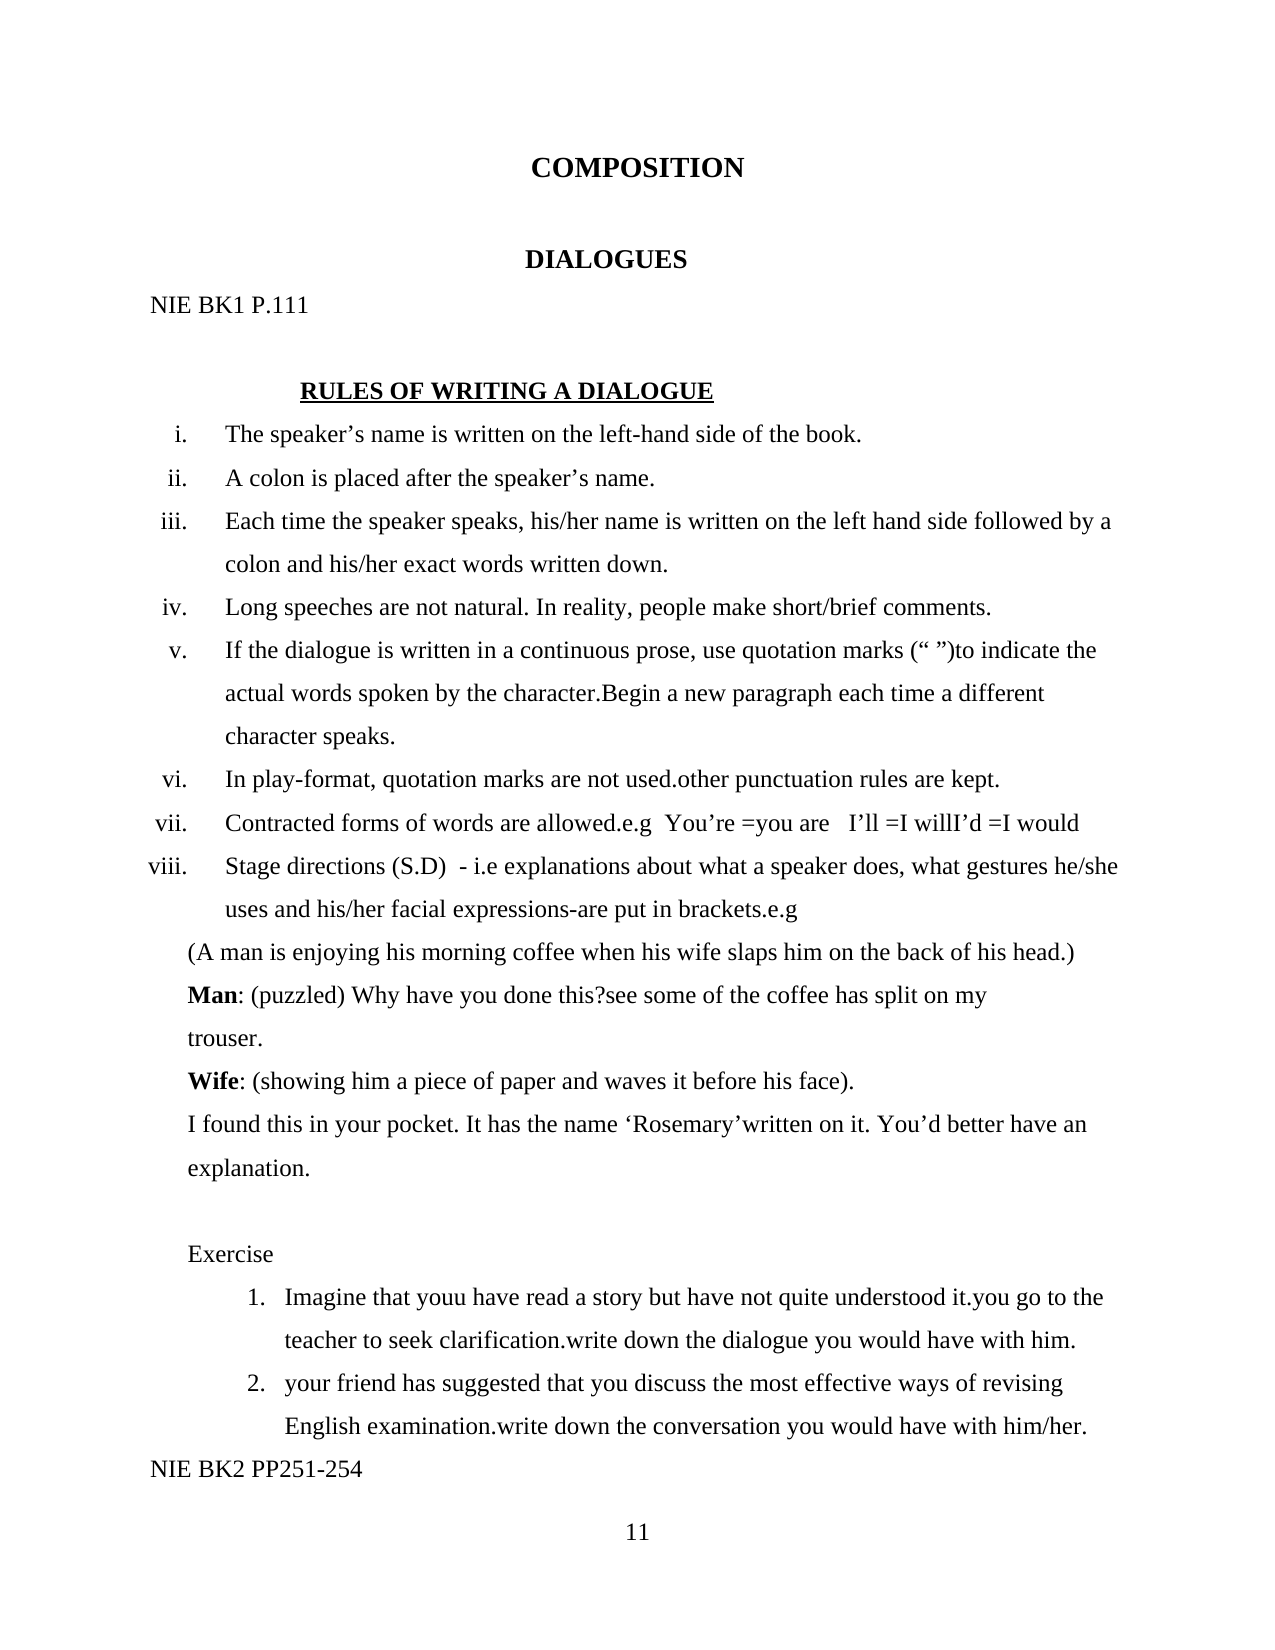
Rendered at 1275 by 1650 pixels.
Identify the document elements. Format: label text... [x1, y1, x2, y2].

list The speaker’s name is written on the left-hand side of the book. [187, 419, 1125, 448]
text I found this in your pocket. It has the name ‘Rosemary’written on it. You’d better have an explanation. [187, 1109, 1125, 1181]
text COMPOSITION [150, 150, 1125, 183]
list If the dialogue is written in a continuous prose, use quotation marks (“ ”)to indicate the actual words spoken by the character.Begin a new paragraph each time a different character speaks. [187, 635, 1125, 750]
text (A man is enjoying his morning coffee when his wife slaps him on the back of his head.) [187, 937, 1125, 966]
text Man: (puzzled) Why have you done this?see some of the coffee has split on my trouser. [187, 980, 1125, 1052]
list Each time the speaker speaks, his/her name is written on the left hand side followed by a colon and his/her exact words written down. [187, 506, 1125, 578]
text NIE BK2 PP251-254 [150, 1454, 1125, 1483]
text RULES OF WRITING A DIALOGUE [150, 376, 1125, 405]
list Imagine that youu have read a story but have not quite understood it.you go to the teacher to seek clarification.write down the dialogue you would have with him. [247, 1282, 1125, 1354]
list Long speeches are not natural. In reality, people make short/brief comments. [187, 592, 1125, 621]
list Stage directions (S.D) - i.e explanations about what a speaker does, what gestures he/she uses and his/her facial expressions-are put in brackets.e.g [187, 851, 1125, 923]
text Wife: (showing him a piece of paper and waves it before his face). [187, 1066, 1125, 1095]
list A colon is placed after the speaker’s name. [187, 463, 1125, 491]
list In play-format, quotation marks are not used.other punctuation rules are kept. [187, 764, 1125, 793]
text NIE BK1 P.111 [150, 290, 1125, 319]
list Contracted forms of words are allowed.e.g You’re =you are I’ll =I willI’d =I would [187, 808, 1125, 836]
text DIALOGUES [150, 243, 1125, 274]
list your friend has suggested that you discuss the most effective ways of revising English examination.write down the conversation you would have with him/her. [247, 1368, 1125, 1440]
text Exercise [187, 1239, 1125, 1268]
